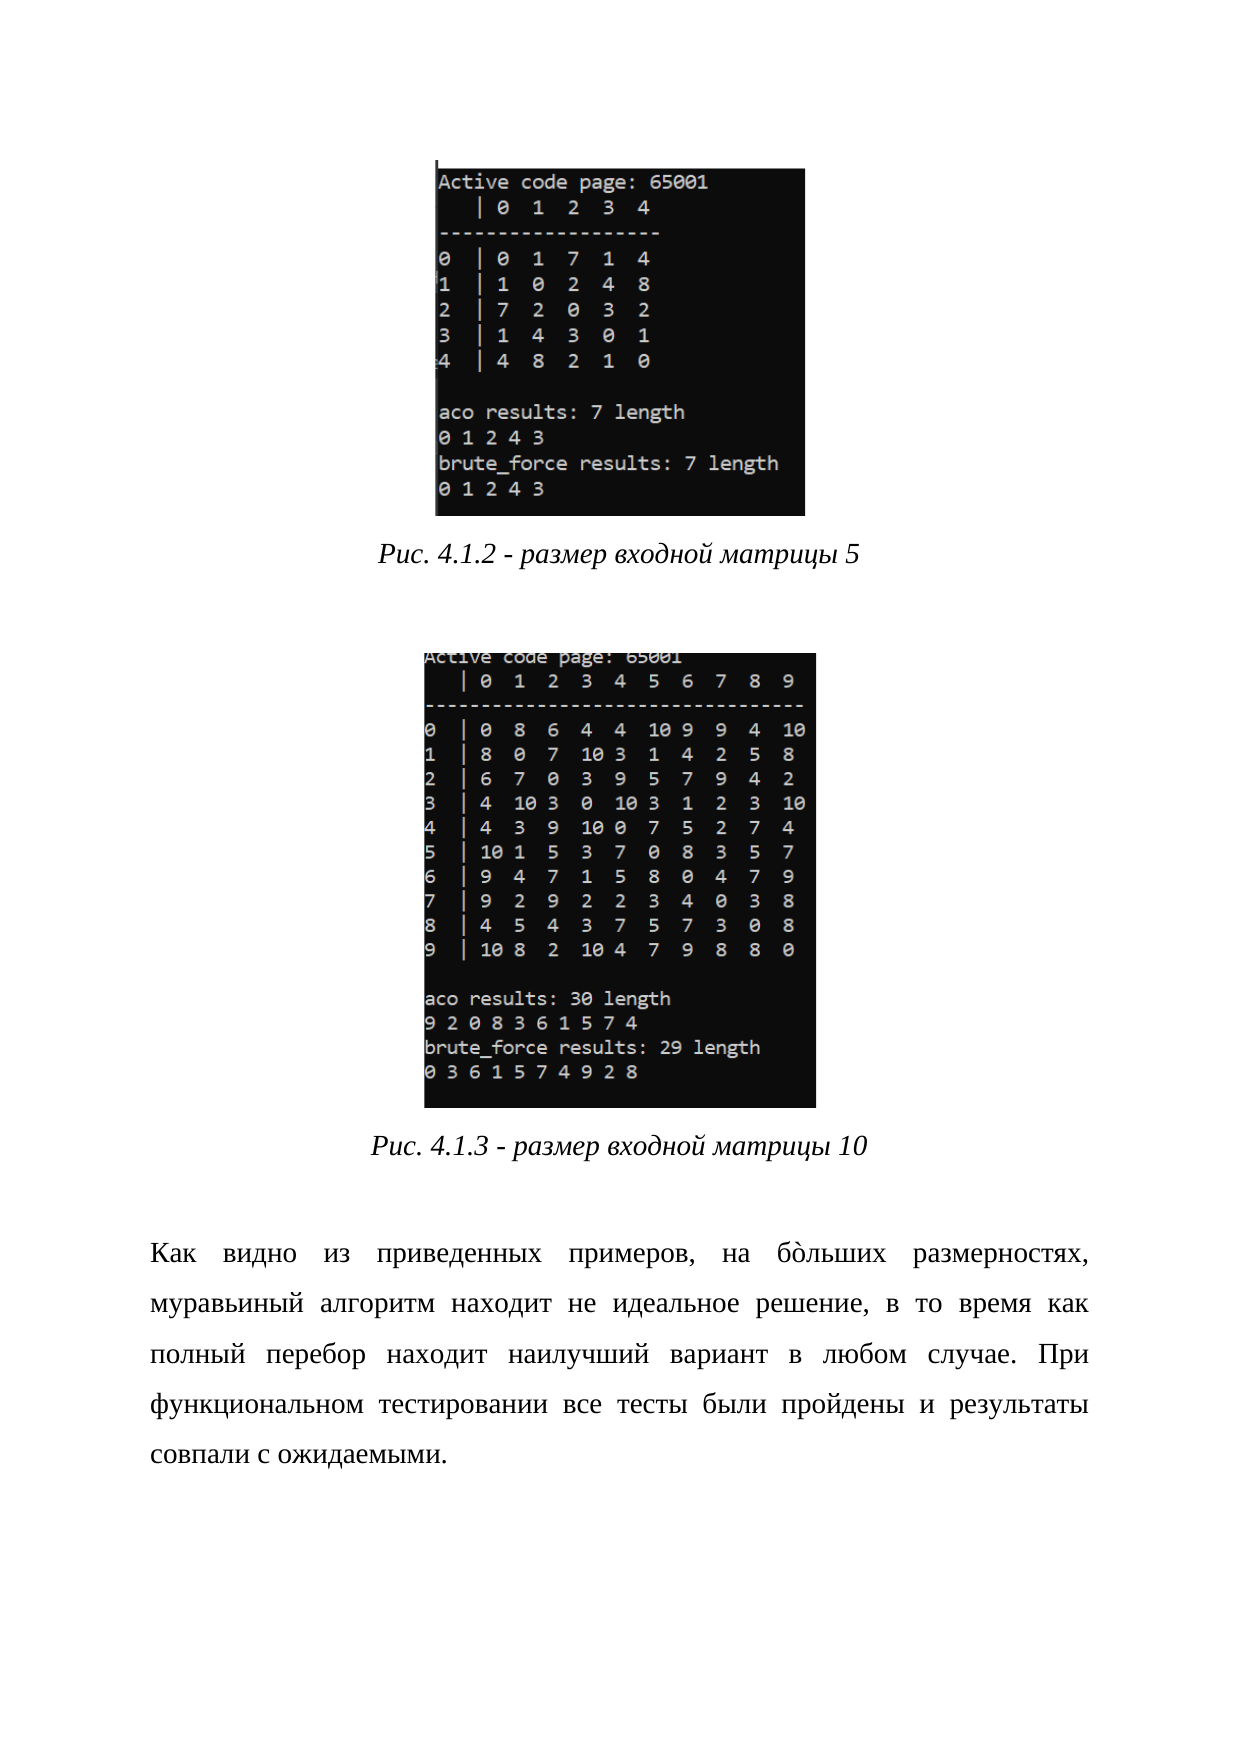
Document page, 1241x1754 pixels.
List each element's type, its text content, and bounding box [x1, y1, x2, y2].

picture [424, 653, 817, 1108]
table_cell Рис. 4.1.2 - размер входной матрицы 5 [150, 526, 1091, 581]
text Как видно из приведенных примеров, на бòльших размерностях, муравьиный алгоритм находит не идеальное решение, в то время как полный перебор находит наилучший вариант в любом случае. При функциональном тестировании все тесты были пройдены и результаты совпали с ожидаемыми. [150, 1235, 1090, 1470]
picture [435, 160, 806, 516]
table_header [150, 644, 1091, 1118]
table_cell Рис. 4.1.3 - размер входной матрицы 10 [150, 1118, 1091, 1172]
table_header [150, 150, 1091, 526]
